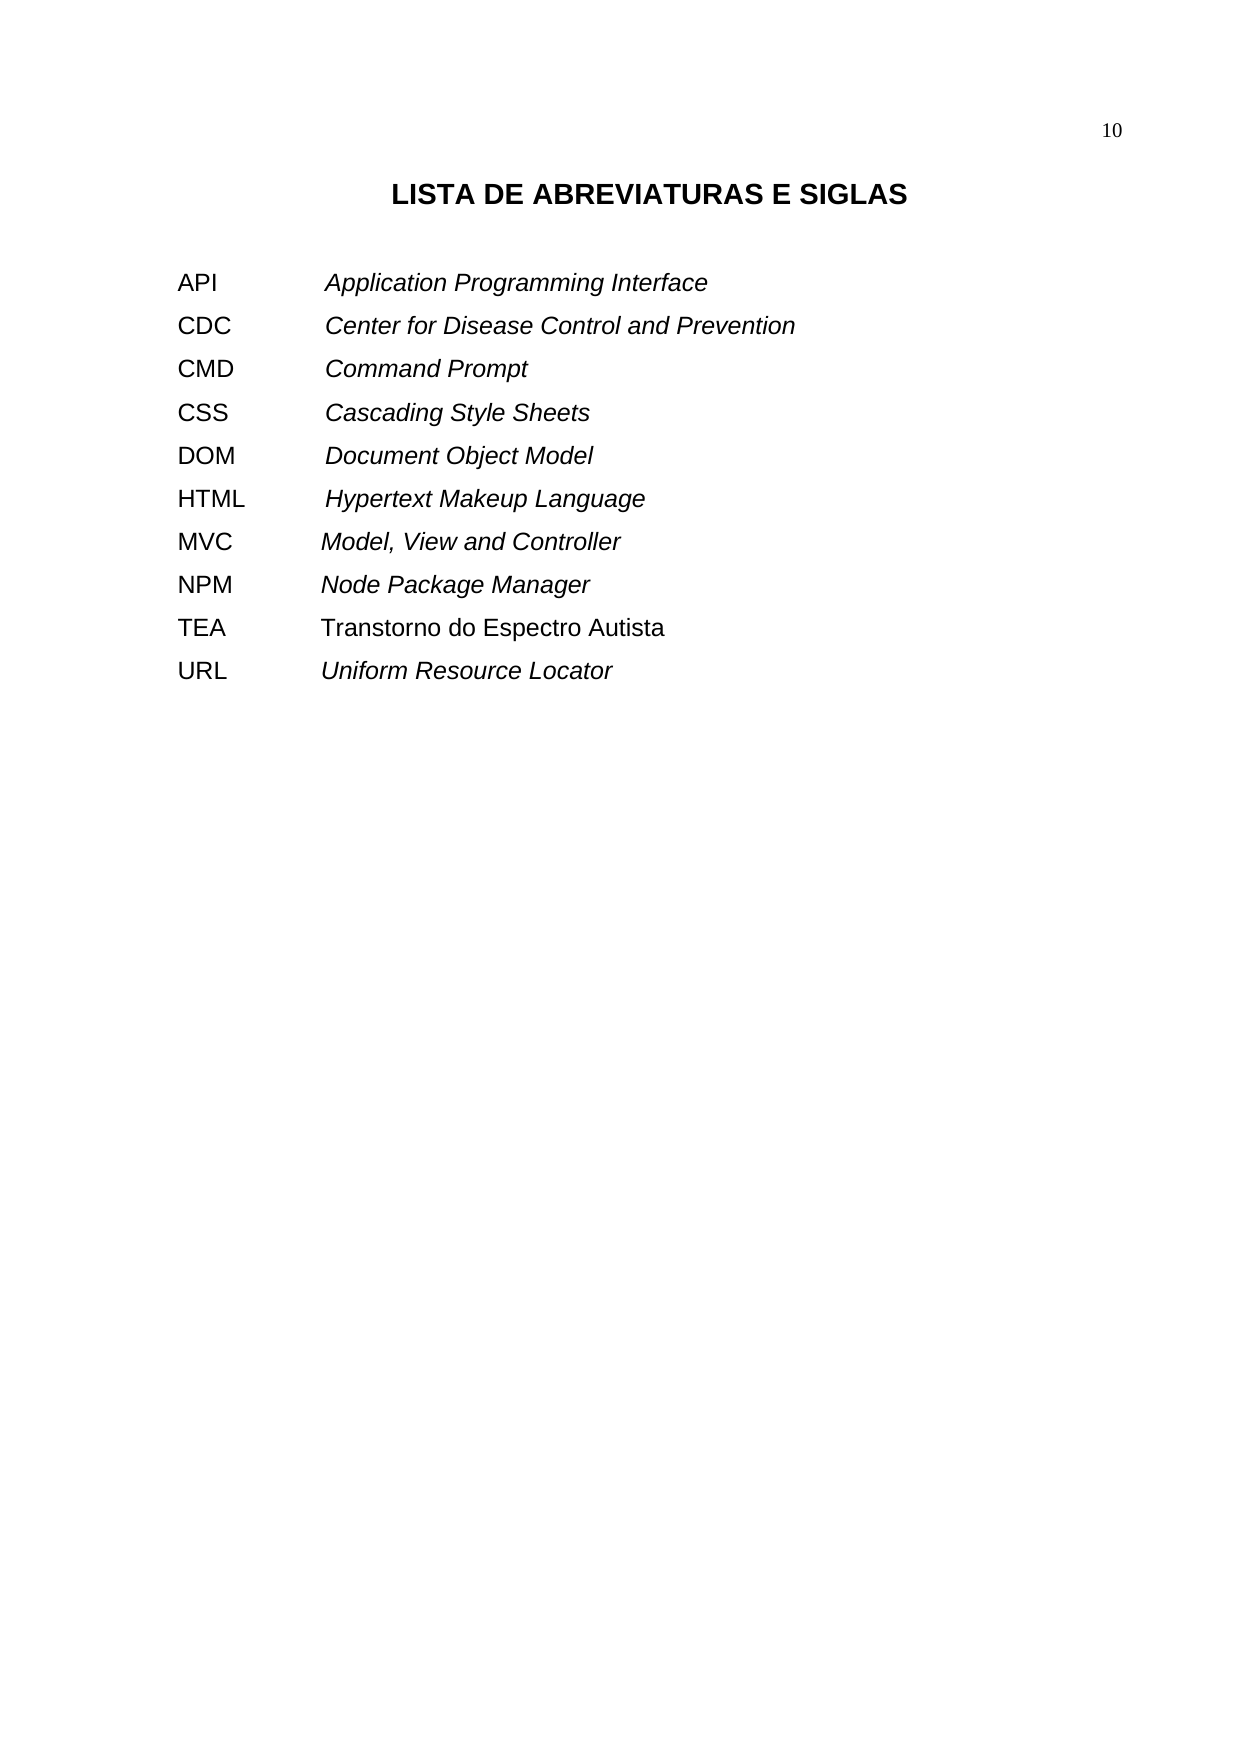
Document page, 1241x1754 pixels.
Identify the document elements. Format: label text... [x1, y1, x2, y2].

text CMD Command Prompt [177, 354, 1122, 383]
text CDC Center for Disease Control and Prevention [177, 311, 1122, 340]
text CSS Cascading Style Sheets [177, 398, 1122, 426]
text URL Uniform Resource Locator [177, 656, 1122, 685]
text LISTA DE abreviaturas e siglas [177, 177, 1122, 211]
text HTML Hypertext Makeup Language [177, 484, 1122, 513]
text TEA Transtorno do Espectro Autista [177, 613, 1122, 642]
text MVC Model, View and Controller [177, 527, 1122, 556]
text NPM Node Package Manager [177, 570, 1122, 599]
text DOM Document Object Model [177, 441, 1122, 469]
text API Application Programming Interface [177, 268, 1122, 297]
